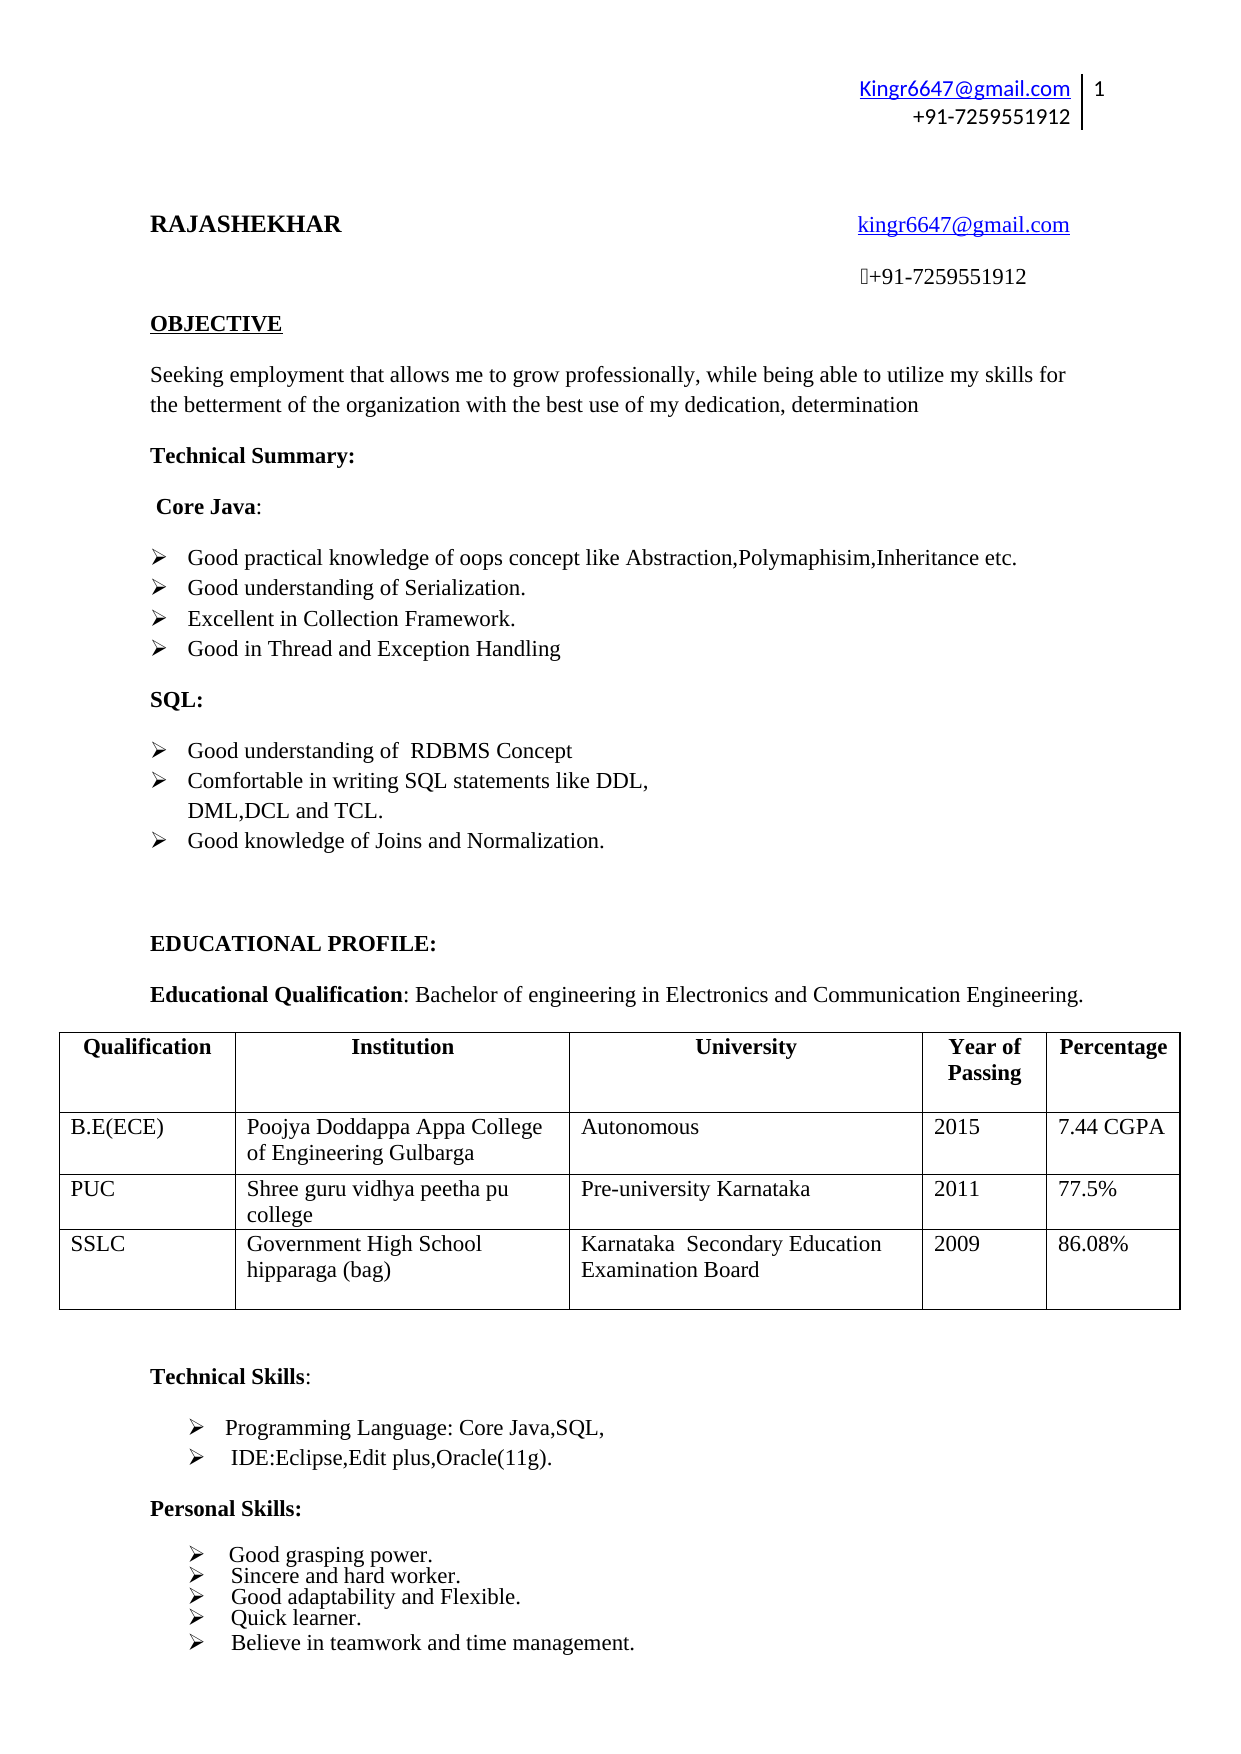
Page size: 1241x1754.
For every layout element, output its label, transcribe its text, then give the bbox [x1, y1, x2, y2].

table_cell SSLC [60, 1230, 235, 1309]
list Excellent in Collection Framework. [150, 605, 1090, 631]
text OBJECTIVE [150, 310, 1090, 336]
text Seeking employment that allows me to grow professionally, while being able to utilize my skills for the betterment of the organization with the best use of my dedication, determination [150, 361, 1090, 417]
table_cell Government High School hipparaga (bag) [236, 1230, 569, 1309]
text RAJASHEKHAR kingr6647@gmail.com [150, 209, 1090, 238]
table_cell Pre-university Karnataka [570, 1175, 922, 1229]
table_header Percentage [1047, 1033, 1179, 1112]
table_cell PUC [60, 1175, 235, 1229]
table_cell Autonomous [570, 1113, 922, 1174]
table_cell 7.44 CGPA [1047, 1113, 1179, 1174]
table_cell B.E(ECE) [60, 1113, 235, 1174]
table_cell 2009 [923, 1230, 1046, 1309]
list Quick learner. [187, 1609, 1090, 1629]
list Good practical knowledge of oops concept like Abstraction,Polymaphisim,Inheritance etc. [150, 544, 1090, 571]
list Good understanding of Serialization. [150, 574, 1090, 601]
list DML,DCL and TCL. [187, 797, 1090, 824]
list Good in Thread and Exception Handling [150, 635, 1090, 661]
text SQL: [150, 686, 1090, 712]
list IDE:Eclipse,Edit plus,Oracle(11g). [187, 1444, 1090, 1470]
text +91-7259551912 [150, 263, 1090, 289]
table_cell 86.08% [1047, 1230, 1179, 1309]
list Sincere and hard worker. [187, 1567, 1090, 1588]
table_cell Shree guru vidhya peetha pu college [236, 1175, 569, 1229]
table_cell 2011 [923, 1175, 1046, 1229]
text Technical Skills: [150, 1363, 1090, 1389]
table_cell Karnataka Secondary Education Examination Board [570, 1230, 922, 1309]
text Core Java: [150, 493, 1090, 519]
table_cell 77.5% [1047, 1175, 1179, 1229]
table_header University [570, 1033, 922, 1112]
table_header Year of Passing [923, 1033, 1046, 1112]
text Technical Summary: [150, 442, 1090, 468]
text Personal Skills: [150, 1495, 1090, 1521]
text Educational Qualification: Bachelor of engineering in Electronics and Communication Engineering. [150, 981, 1090, 1007]
list Believe in teamwork and time management. [187, 1629, 1090, 1656]
table_header Institution [236, 1033, 569, 1112]
list Good understanding of RDBMS Concept [150, 737, 1090, 763]
table_header Qualification [60, 1033, 235, 1112]
list Good adaptability and Flexible. [187, 1588, 1090, 1609]
list Programming Language: Core Java,SQL, [187, 1414, 1090, 1440]
list Comfortable in writing SQL statements like DDL, [150, 767, 1090, 793]
table_cell 2015 [923, 1113, 1046, 1174]
list Good knowledge of Joins and Normalization. [150, 828, 1090, 854]
list Good grasping power. [187, 1546, 1090, 1567]
table_cell Poojya Doddappa Appa College of Engineering Gulbarga [236, 1113, 569, 1174]
text EDUCATIONAL PROFILE: [150, 930, 1090, 956]
